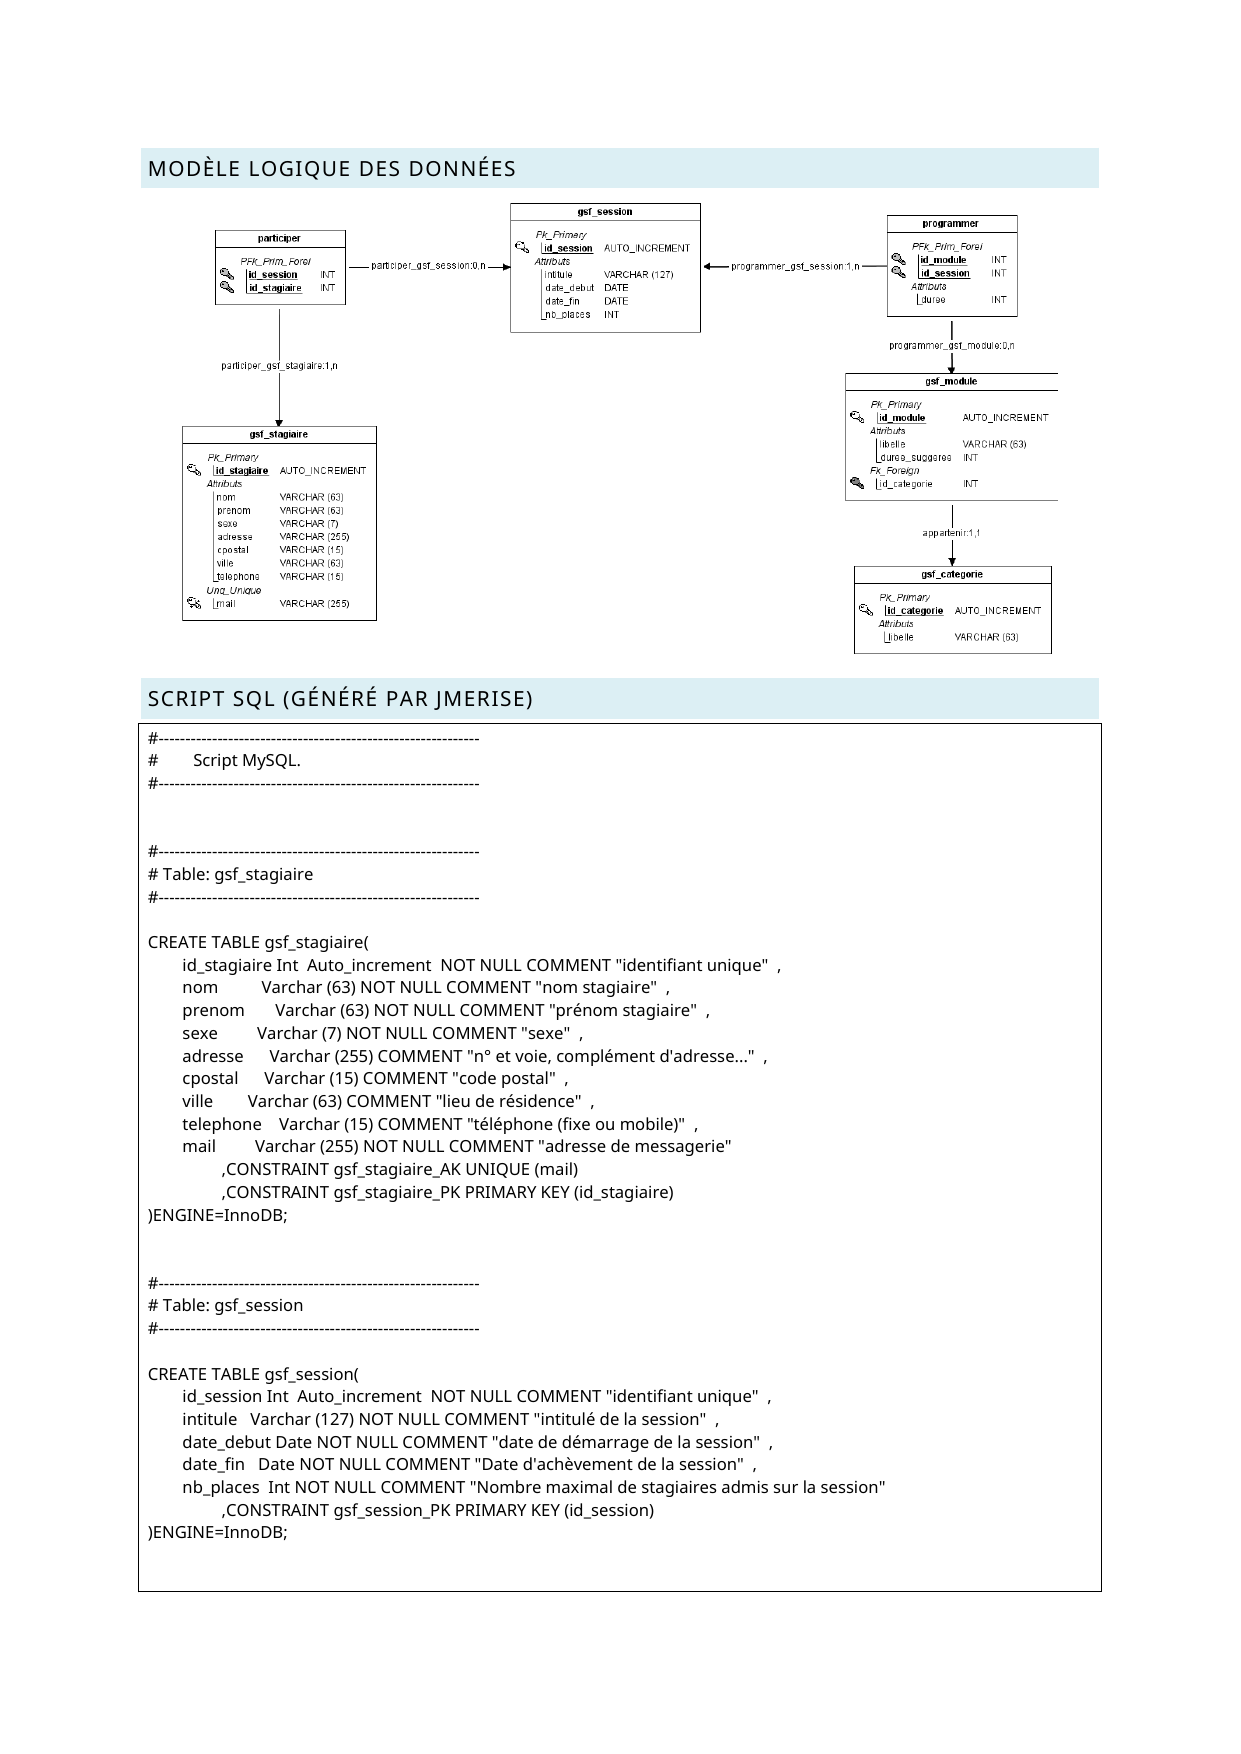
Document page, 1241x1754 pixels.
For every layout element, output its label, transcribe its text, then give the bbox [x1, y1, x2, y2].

subtitle script SQL (Généré par jMerise) [148, 684, 1093, 713]
picture [182, 203, 1058, 654]
subtitle Modèle logique des données [148, 154, 1093, 182]
